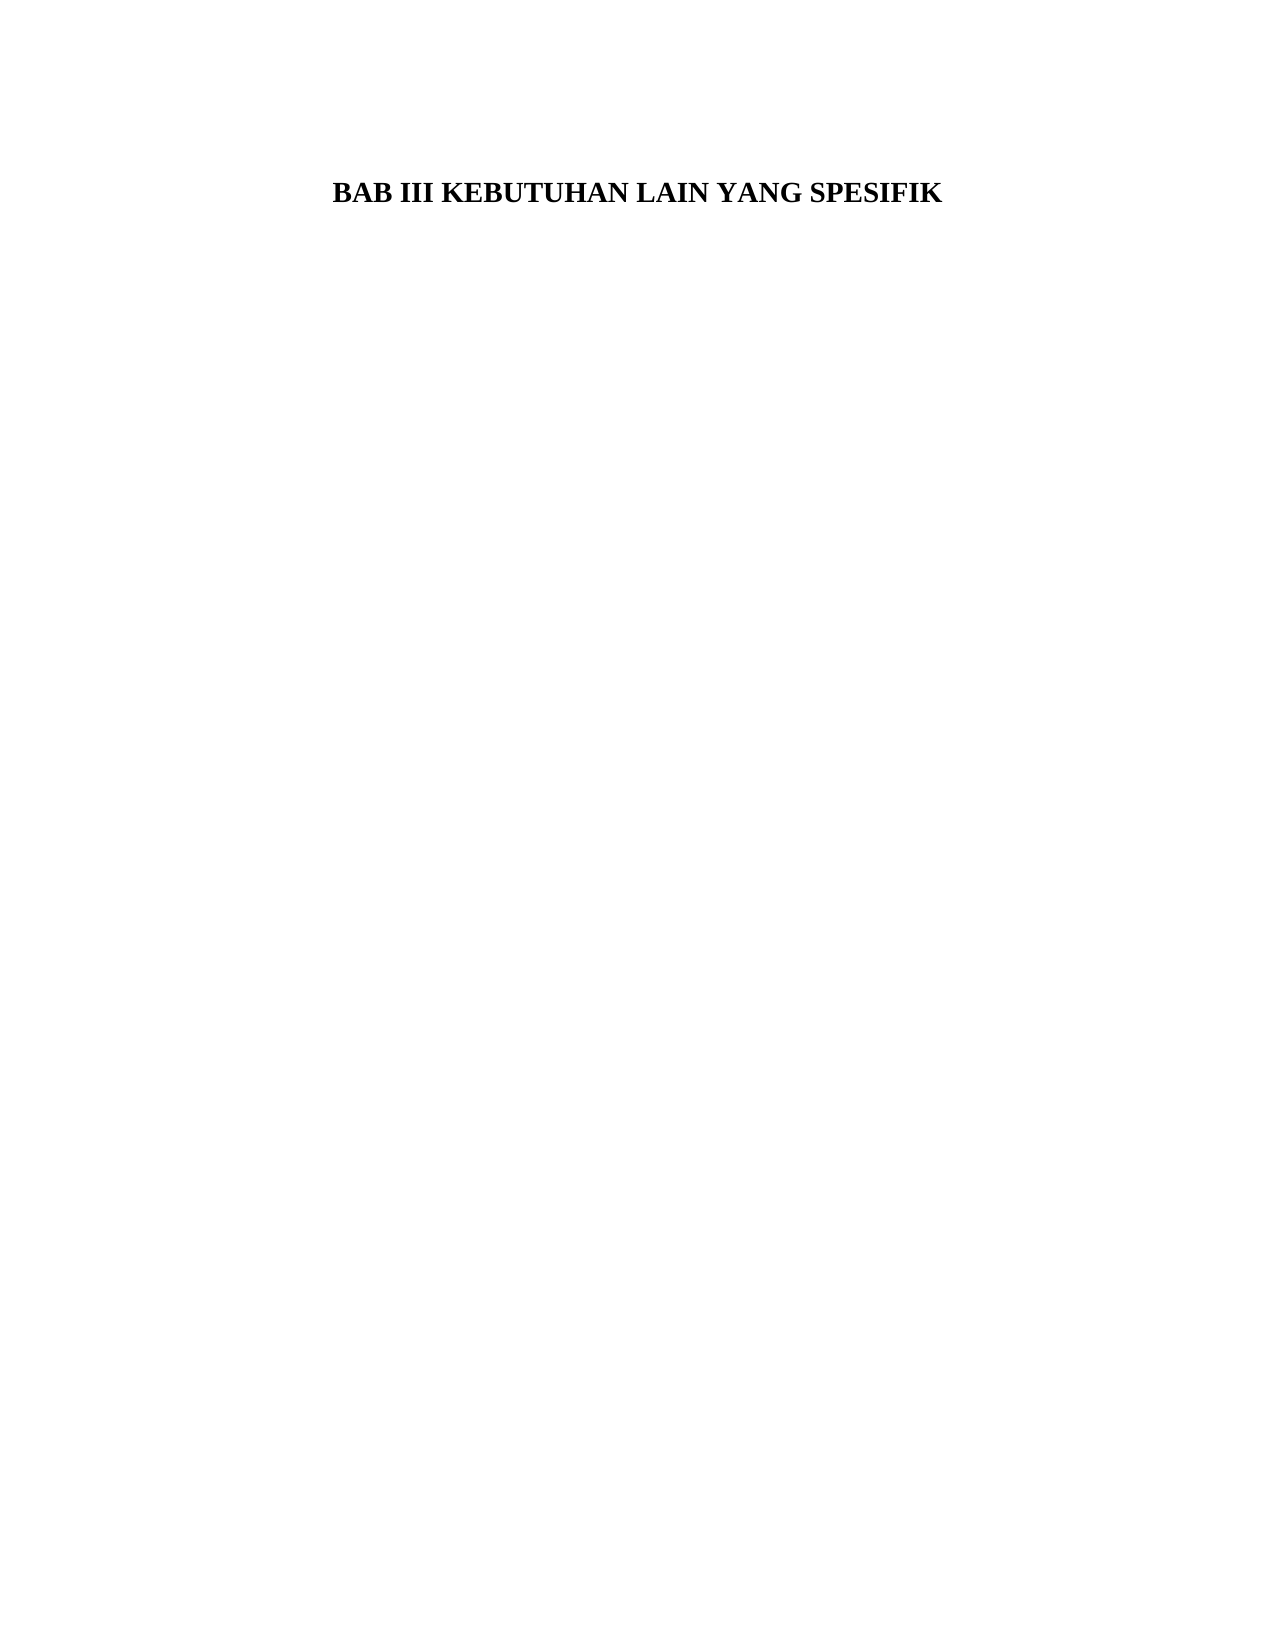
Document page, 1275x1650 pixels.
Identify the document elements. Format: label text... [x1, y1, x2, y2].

subtitle BAB III KEBUTUHAN LAIN YANG SPESIFIK [150, 175, 1125, 208]
